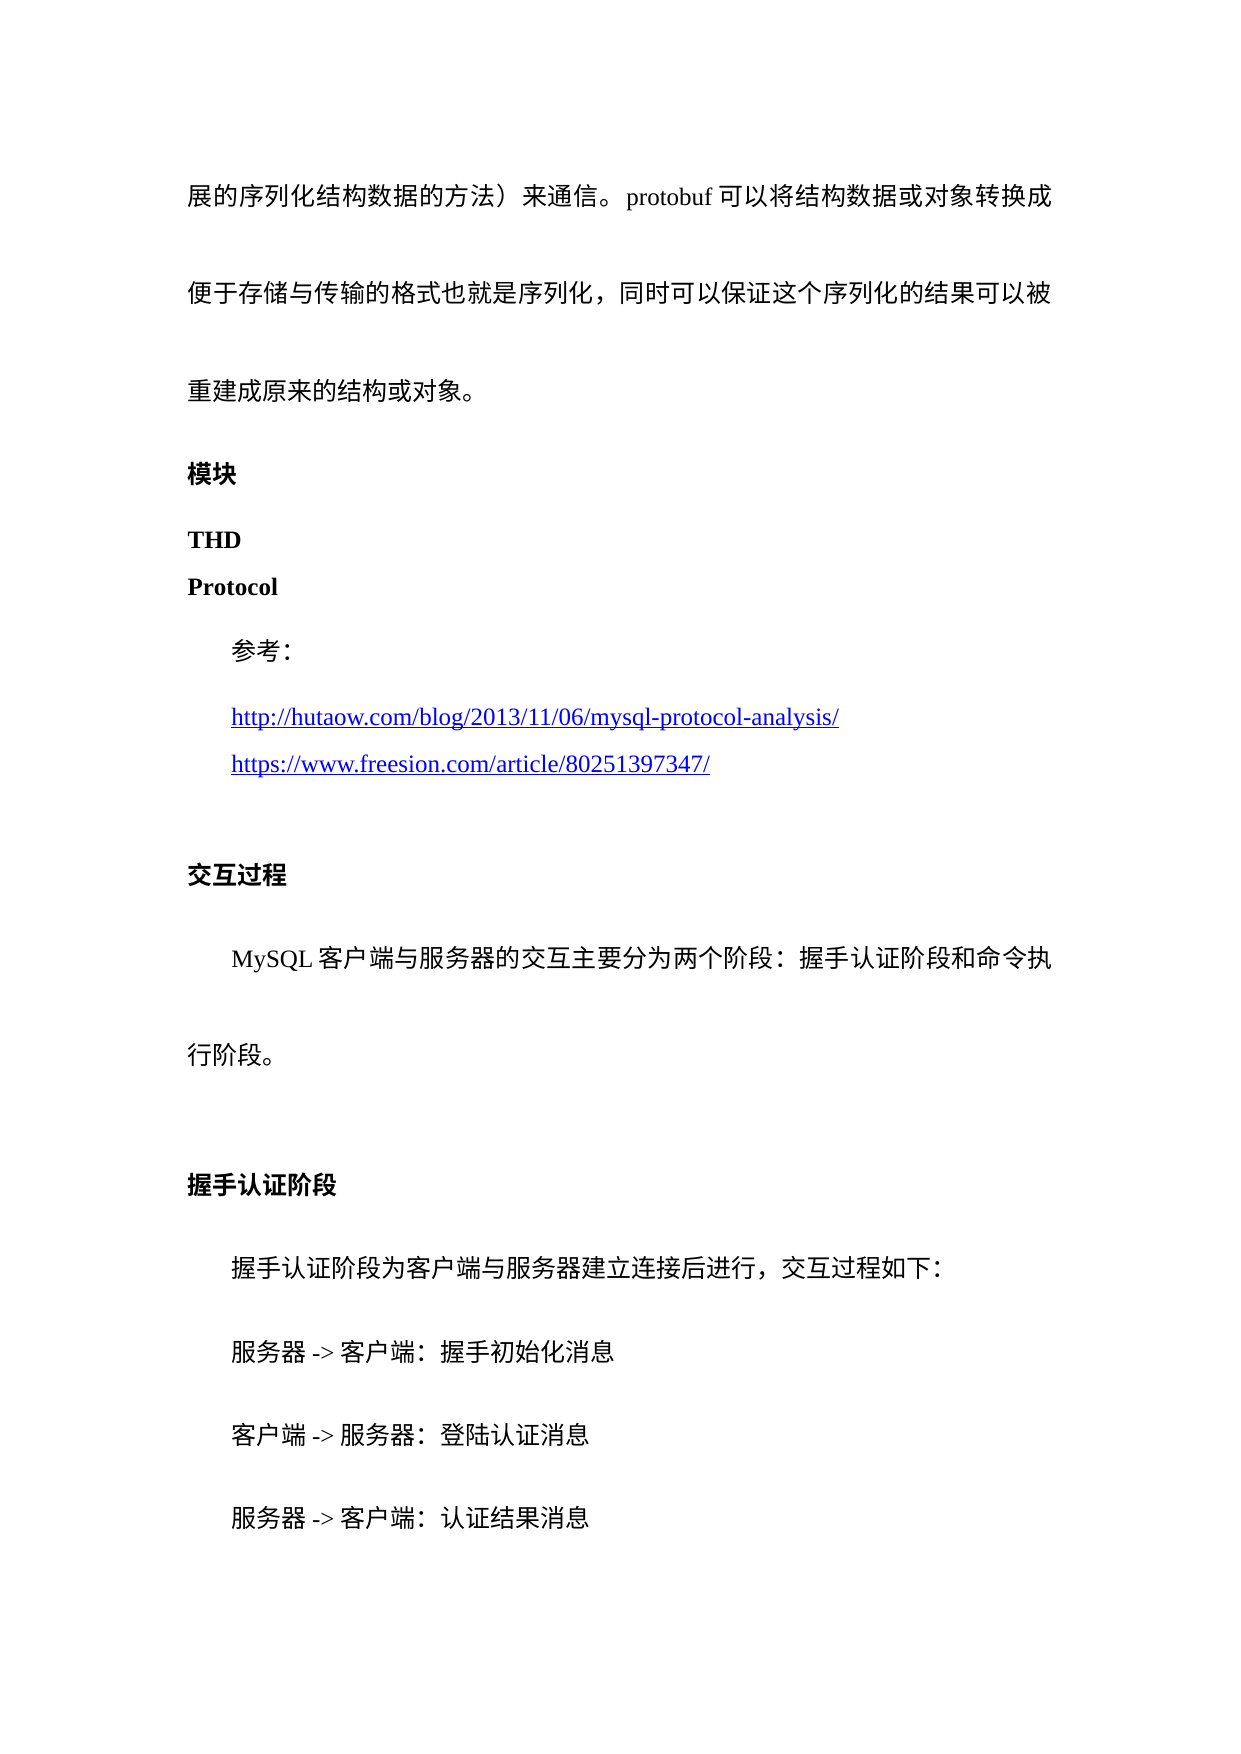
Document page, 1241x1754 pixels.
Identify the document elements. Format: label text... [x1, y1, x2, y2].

text 参考： [187, 617, 1053, 682]
subtitle 模块 [187, 440, 1053, 505]
text 服务器 -> 客户端：认证结果消息 [231, 1484, 1053, 1549]
text 握手认证阶段为客户端与服务器建立连接后进行，交互过程如下： [187, 1234, 1053, 1299]
text http://hutaow.com/blog/2013/11/06/mysql-protocol-analysis/ [187, 700, 1053, 733]
subtitle 交互过程 [187, 841, 1053, 906]
subtitle 握手认证阶段 [187, 1151, 1053, 1216]
subtitle THD [187, 523, 1053, 556]
text 客户端 -> 服务器：登陆认证消息 [231, 1401, 1053, 1466]
text https://www.freesion.com/article/80251397347/ [187, 747, 1053, 779]
text MySQL客户端与服务器的交互主要分为两个阶段：握手认证阶段和命令执行阶段。 [187, 924, 1053, 1086]
text 服务器 -> 客户端：握手初始化消息 [231, 1318, 1053, 1383]
subtitle Protocol [187, 570, 1053, 603]
